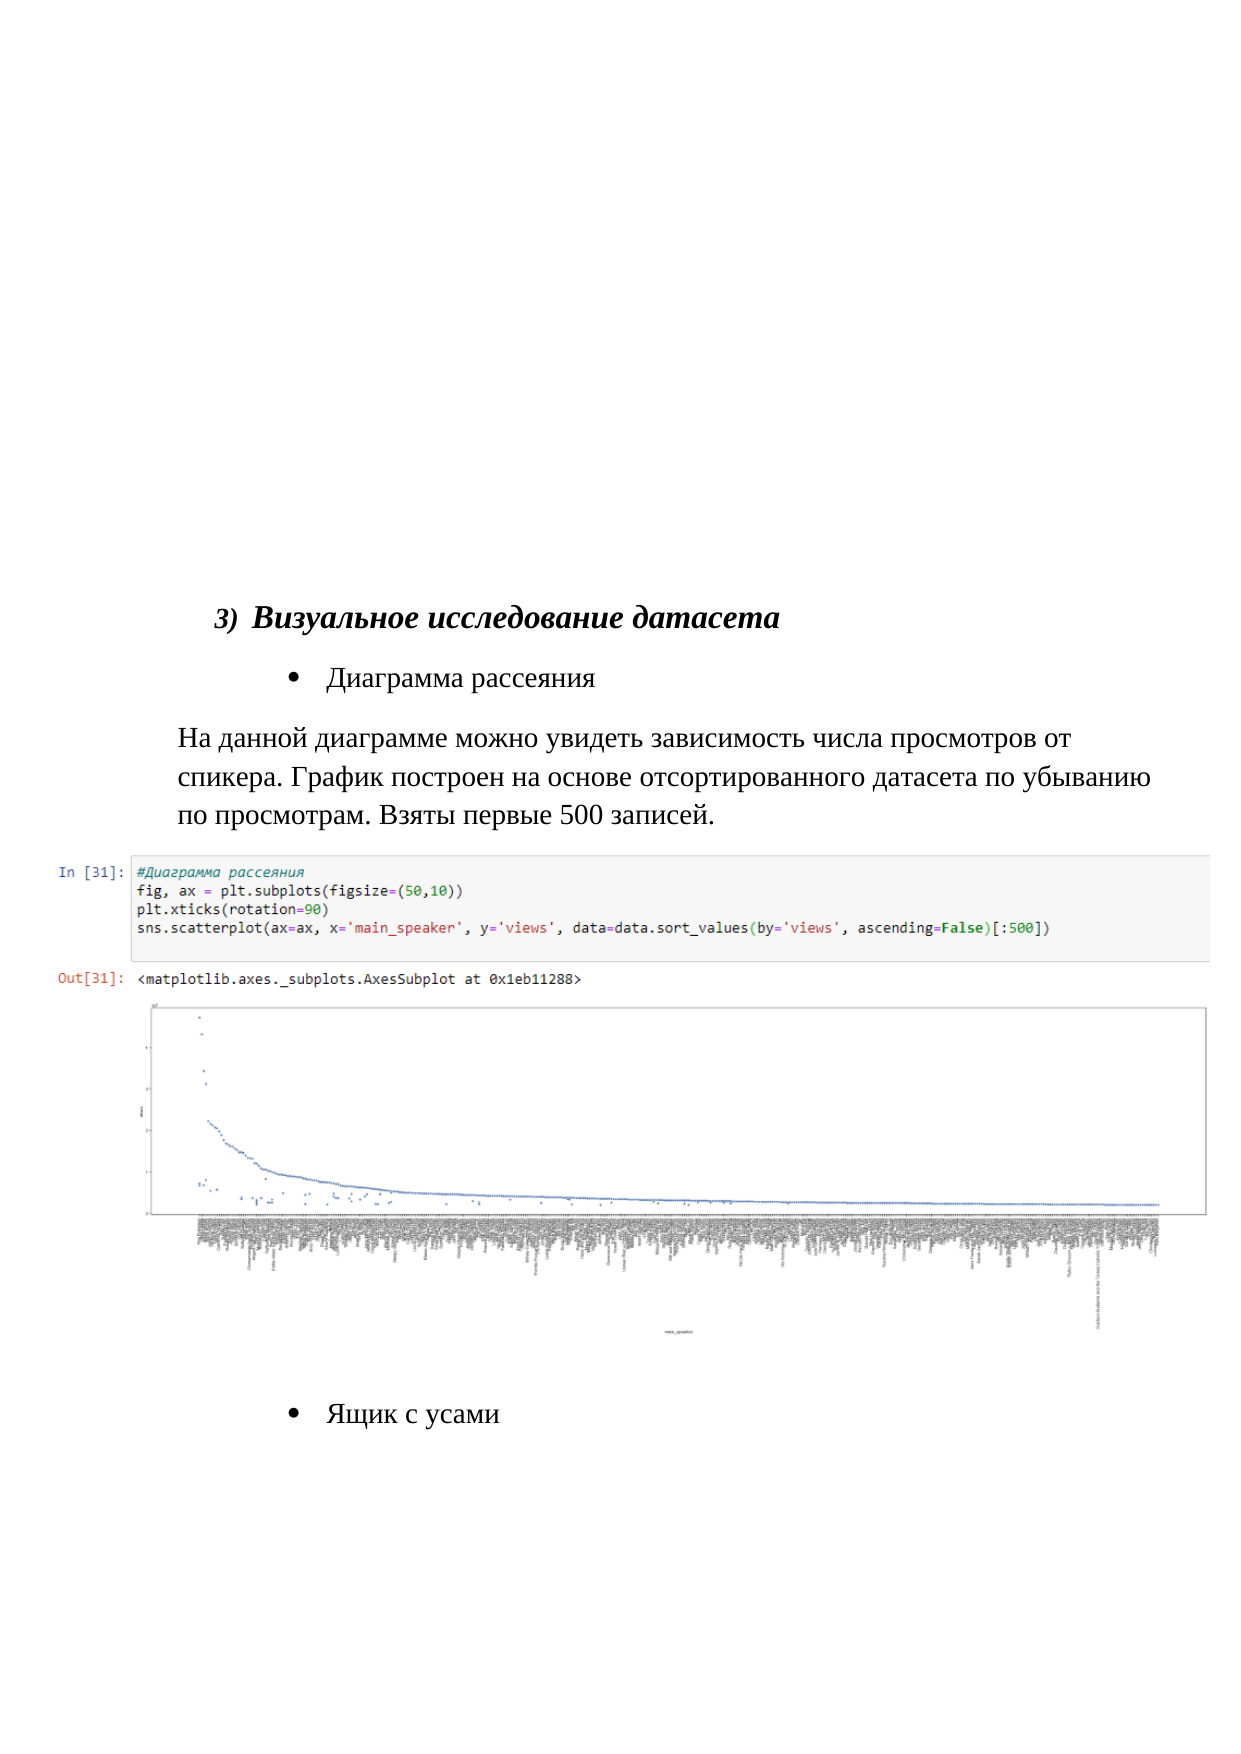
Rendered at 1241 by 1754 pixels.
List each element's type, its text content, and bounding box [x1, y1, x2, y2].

list Визуальное исследование датасета [214, 597, 1152, 636]
text На данной диаграмме можно увидеть зависимость числа просмотров от спикера. График построен на основе отсортированного датасета по убыванию по просмотрам. Взяты первые 500 записей. [177, 720, 1152, 831]
list Ящик с усами [288, 1341, 1152, 1429]
list Диаграмма рассеяния [288, 661, 1152, 694]
picture [47, 840, 1208, 1341]
